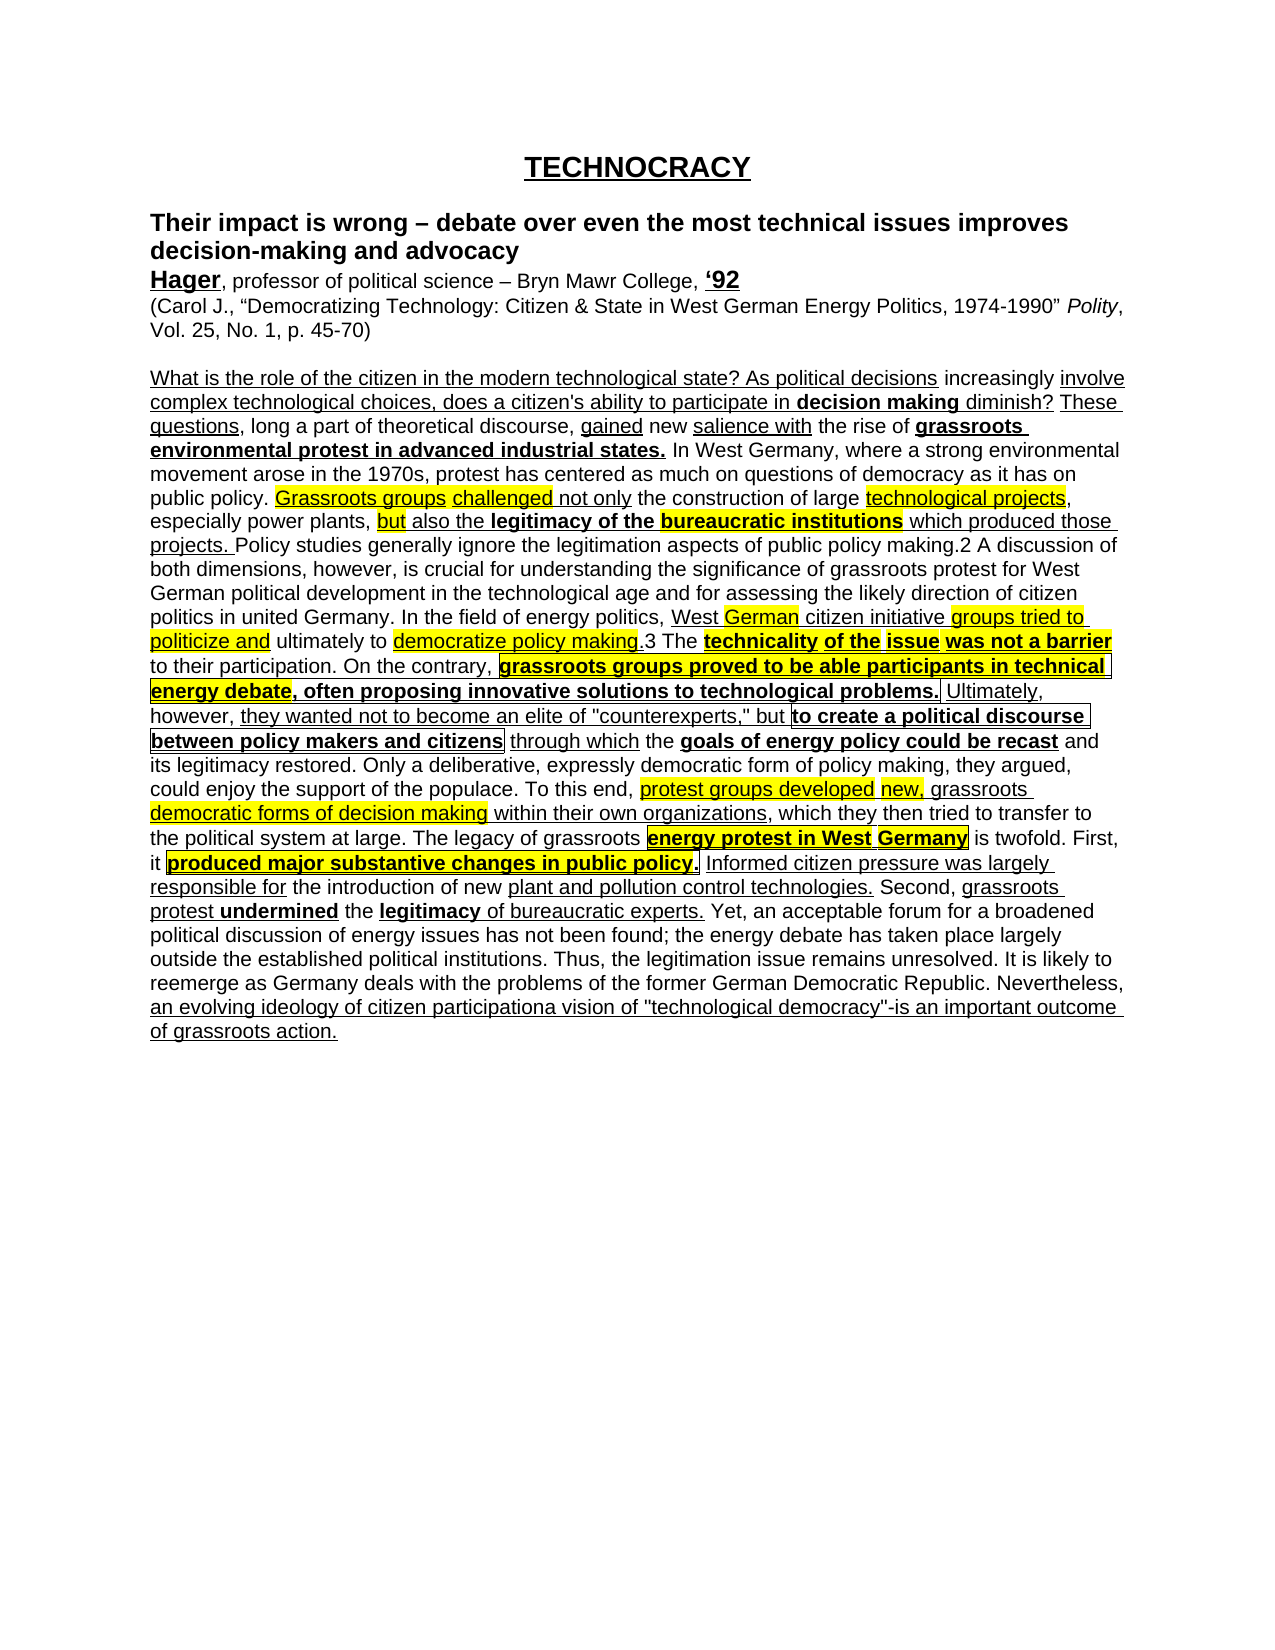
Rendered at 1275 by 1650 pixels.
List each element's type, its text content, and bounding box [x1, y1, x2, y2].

text Hager, professor of political science – Bryn Mawr College, ‘92 [150, 265, 1125, 294]
subtitle Their impact is wrong – debate over even the most technical issues improves decision-making and advocacy [150, 207, 1125, 265]
text (Carol J., “Democratizing Technology: Citizen & State in West German Energy Politics, 1974-1990” Polity, Vol. 25, No. 1, p. 45-70) [150, 294, 1125, 342]
text What is the role of the citizen in the modern technological state? As political decisions increasingly involve complex technological choices, does a citizen's ability to participate in decision making diminish? These questions, long a part of theoretical discourse, gained new salience with the rise of grassroots environmental protest in advanced industrial states. In West Germany, where a strong environmental movement arose in the 1970s, protest has centered as much on questions of democracy as it has on public policy. Grassroots groups challenged not only the construction of large technological projects, especially power plants, but also the legitimacy of the bureaucratic institutions which produced those projects. Policy studies generally ignore the legitimation aspects of public policy making.2 A discussion of both dimensions, however, is crucial for understanding the significance of grassroots protest for West German political development in the technological age and for assessing the likely direction of citizen politics in united Germany. In the field of energy politics, West German citizen initiative groups tried to politicize and ultimately to democratize policy making.3 The technicality of the issue was not a barrier to their participation. On the contrary, grassroots groups proved to be able participants in technical energy debate, often proposing innovative solutions to technological problems. Ultimately, however, they wanted not to become an elite of "counterexperts," but to create a political discourse between policy makers and citizens through which the goals of energy policy could be recast and its legitimacy restored. Only a deliberative, expressly democratic form of policy making, they argued, could enjoy the support of the populace. To this end, protest groups developed new, grassroots democratic forms of decision making within their own organizations, which they then tried to transfer to the political system at large. The legacy of grassroots energy protest in West Germany is twofold. First, it produced major substantive changes in public policy. Informed citizen pressure was largely responsible for the introduction of new plant and pollution control technologies. Second, grassroots protest undermined the legitimacy of bureaucratic experts. Yet, an acceptable forum for a broadened political discussion of energy issues has not been found; the energy debate has taken place largely outside the established political institutions. Thus, the legitimation issue remains unresolved. It is likely to reemerge as Germany deals with the problems of the former German Democratic Republic. Nevertheless, an evolving ideology of citizen participationa vision of "technological democracy"-is an important outcome of grassroots action. [150, 366, 1125, 1043]
subtitle technocracy [150, 150, 1125, 183]
